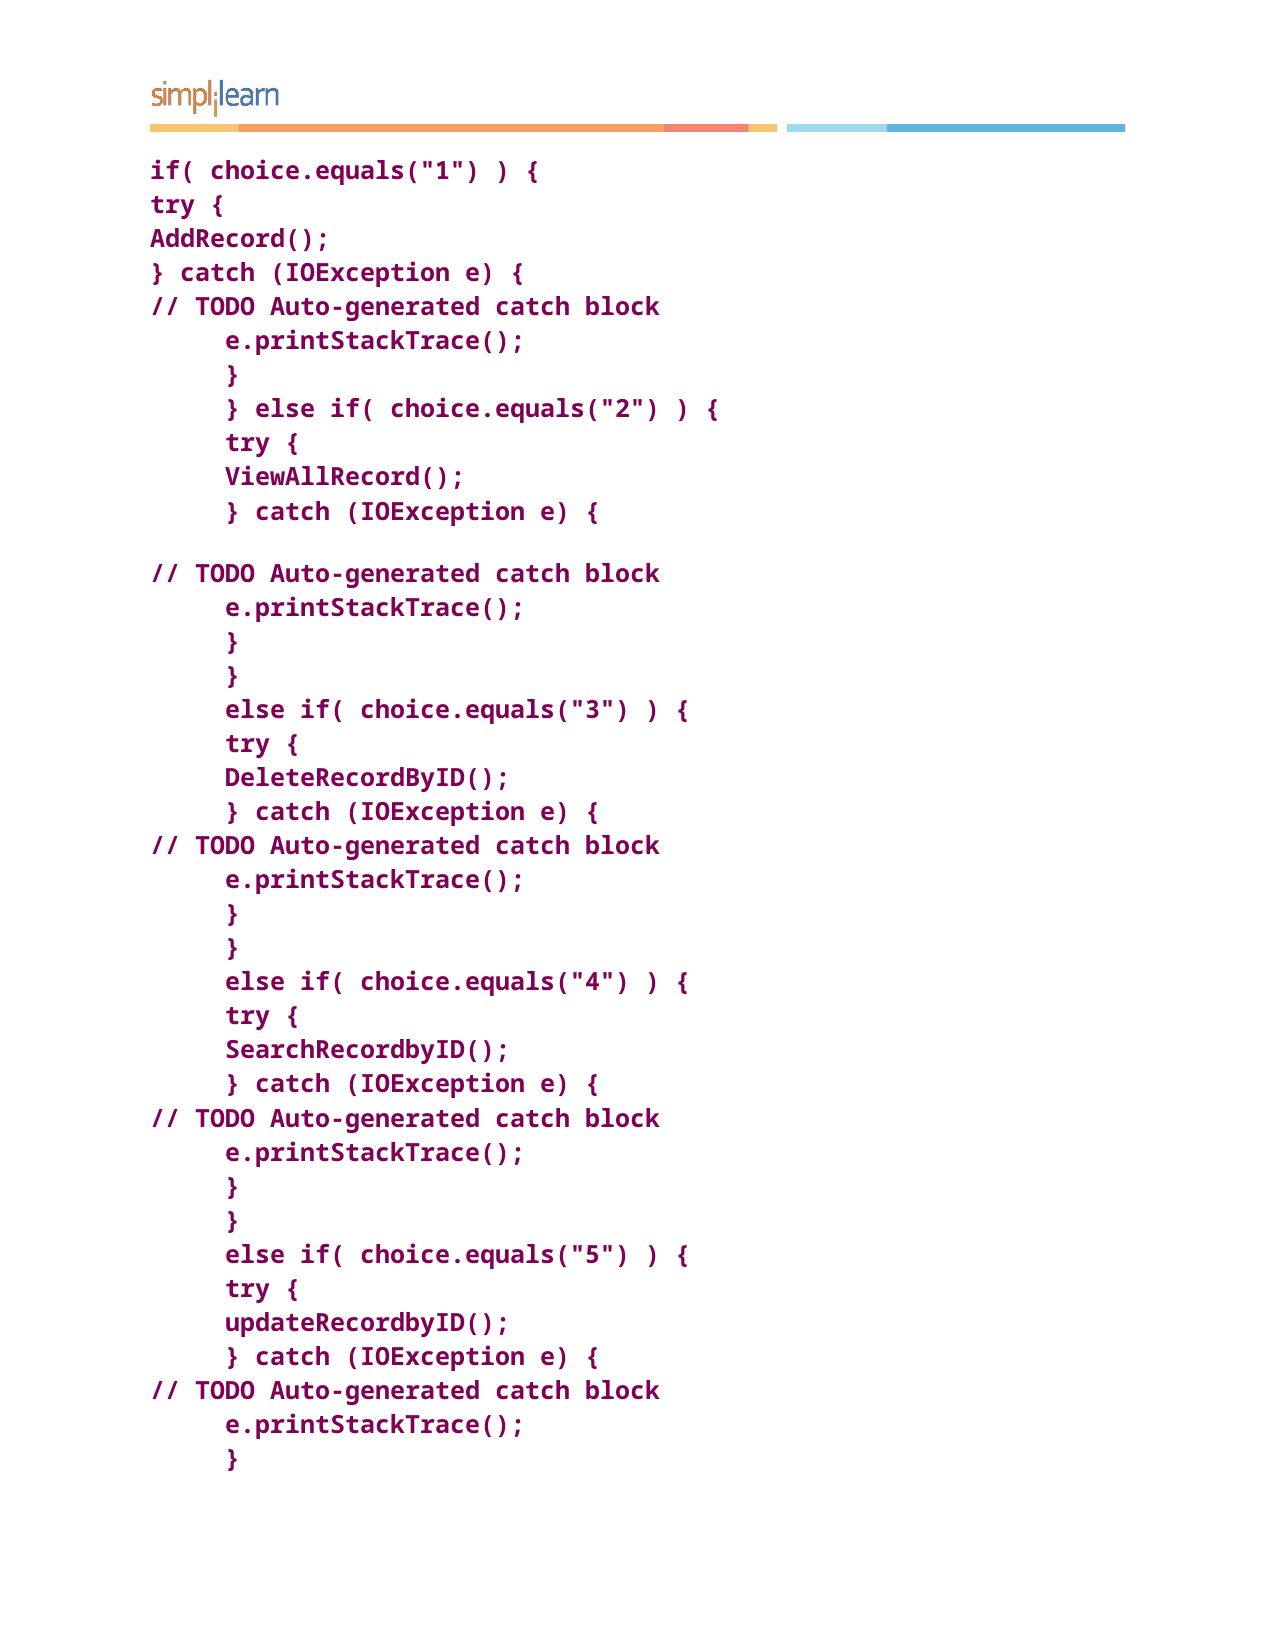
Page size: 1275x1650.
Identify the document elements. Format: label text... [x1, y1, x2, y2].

text } catch (IOException e) { [150, 1066, 1125, 1100]
text try { [150, 1271, 1125, 1304]
text } [150, 930, 1125, 964]
text updateRecordbyID(); [150, 1304, 1125, 1339]
text SearchRecordbyID(); [150, 1032, 1125, 1066]
text e.printStackTrace(); [150, 323, 1125, 357]
text // TODO Auto-generated catch block [150, 1100, 1125, 1134]
picture [150, 75, 1125, 132]
text // TODO Auto-generated catch block [150, 828, 1125, 862]
text if( choice.equals("1") ) { [150, 152, 1125, 187]
text try { [150, 726, 1125, 759]
text else if( choice.equals("3") ) { [150, 691, 1125, 726]
text } [150, 1441, 1125, 1475]
text } catch (IOException e) { [150, 493, 1125, 527]
text e.printStackTrace(); [150, 862, 1125, 896]
text e.printStackTrace(); [150, 1134, 1125, 1168]
text DeleteRecordByID(); [150, 759, 1125, 794]
text // TODO Auto-generated catch block [150, 1373, 1125, 1407]
text else if( choice.equals("5") ) { [150, 1236, 1125, 1271]
text else if( choice.equals("4") ) { [225, 964, 1125, 998]
text ViewAllRecord(); [150, 459, 1125, 493]
text } catch (IOException e) { [150, 794, 1125, 828]
text try { [150, 998, 1125, 1032]
text // TODO Auto-generated catch block [150, 555, 1125, 589]
text try { [150, 425, 1125, 459]
text } [150, 623, 1125, 657]
text } [150, 1202, 1125, 1236]
text // TODO Auto-generated catch block [150, 289, 1125, 323]
text } [150, 896, 1125, 930]
text } catch (IOException e) { [150, 1339, 1125, 1373]
text } else if( choice.equals("2") ) { [150, 391, 1125, 425]
text AddRecord(); [150, 221, 1125, 255]
text e.printStackTrace(); [150, 1407, 1125, 1441]
text } [150, 357, 1125, 391]
text try { [150, 187, 1125, 221]
text } [150, 657, 1125, 691]
text e.printStackTrace(); [150, 589, 1125, 623]
text } catch (IOException e) { [150, 255, 1125, 289]
text } [150, 1168, 1125, 1202]
